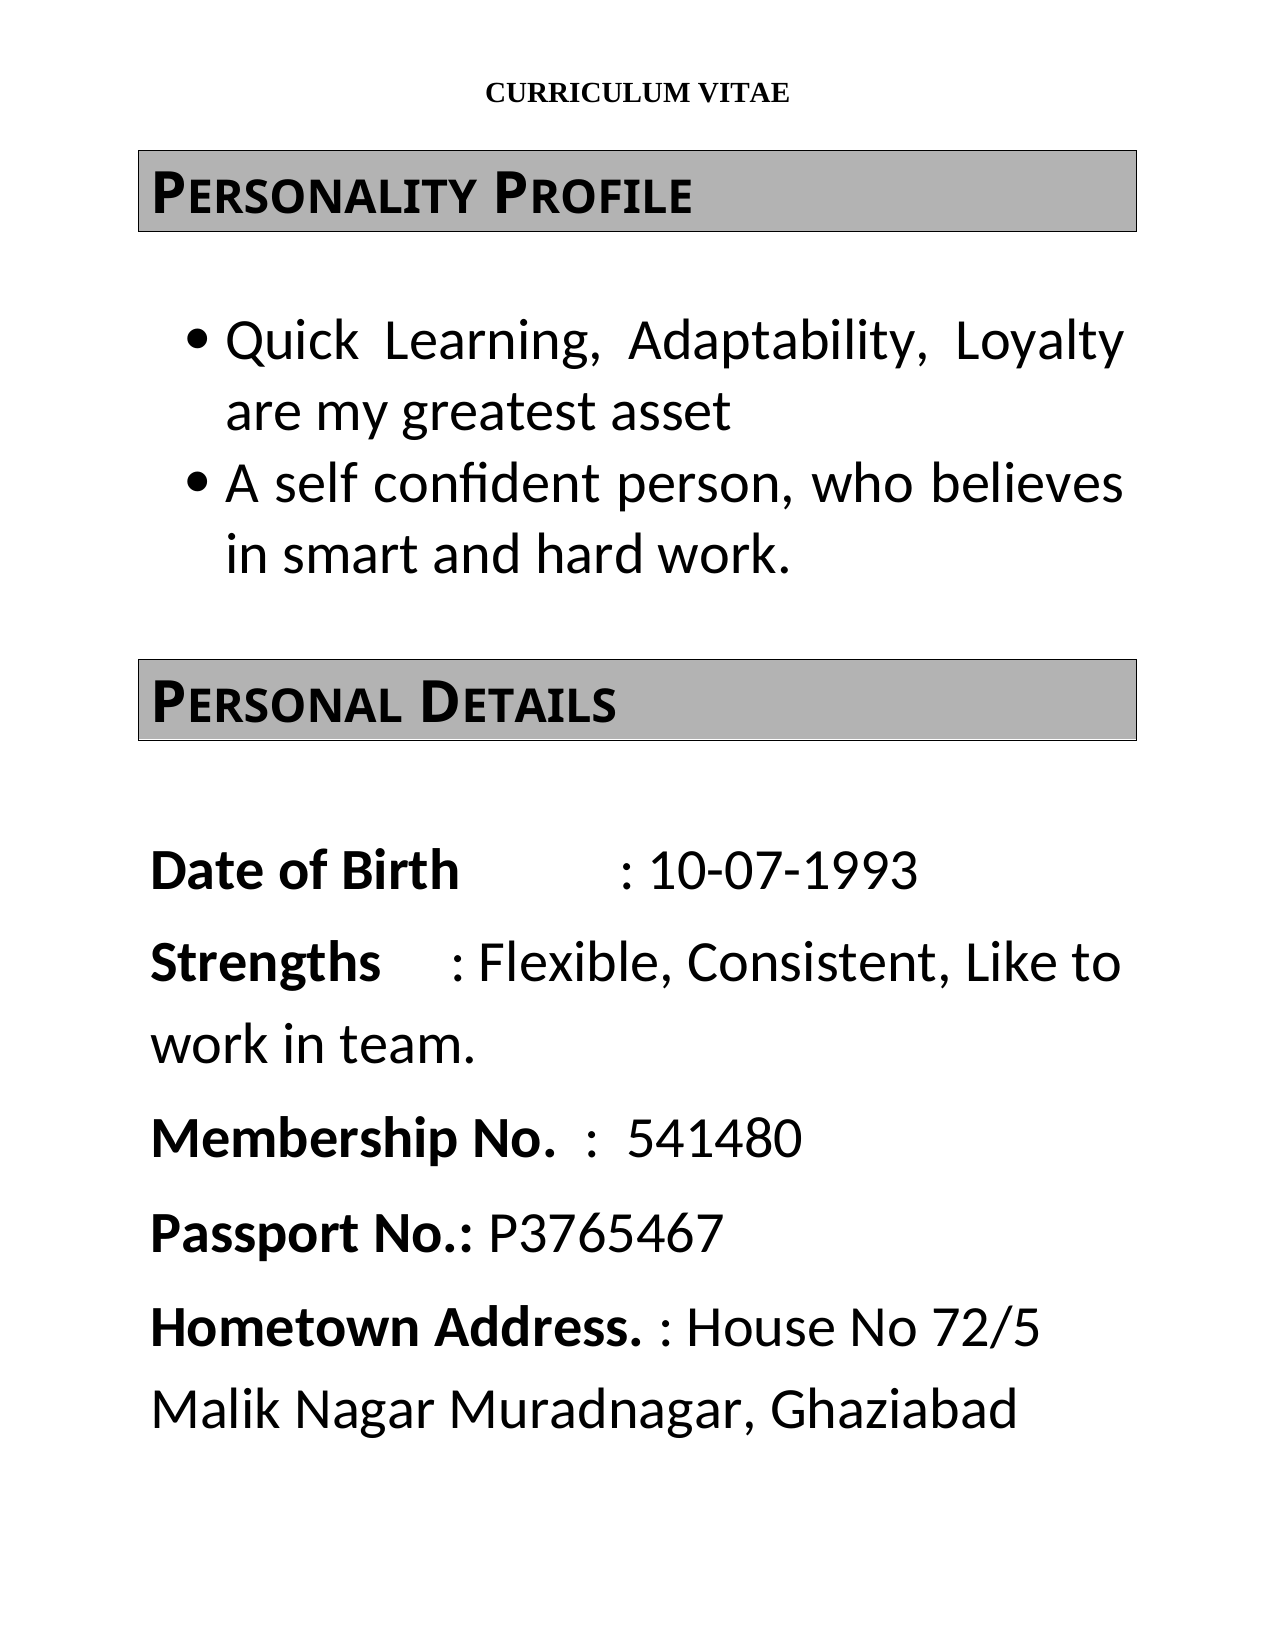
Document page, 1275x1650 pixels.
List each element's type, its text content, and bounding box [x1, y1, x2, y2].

table_header Personal Details [139, 660, 1136, 739]
text Hometown Address. : House No 72/5 Malik Nagar Muradnagar, Ghaziabad [150, 1290, 1125, 1443]
list Quick Learning, Adaptability, Loyalty are my greatest asset [187, 303, 1125, 445]
list A self confident person, who believes in smart and hard work. [187, 445, 1125, 588]
text Strengths : Flexible, Consistent, Like to work in team. [150, 925, 1125, 1078]
text Date of Birth : 10-07-1993 [150, 833, 1125, 904]
text Passport No.: P3765467 [150, 1195, 1125, 1267]
table_header Personality Profile [139, 151, 1136, 231]
text Membership No. : 541480 [150, 1101, 1125, 1172]
